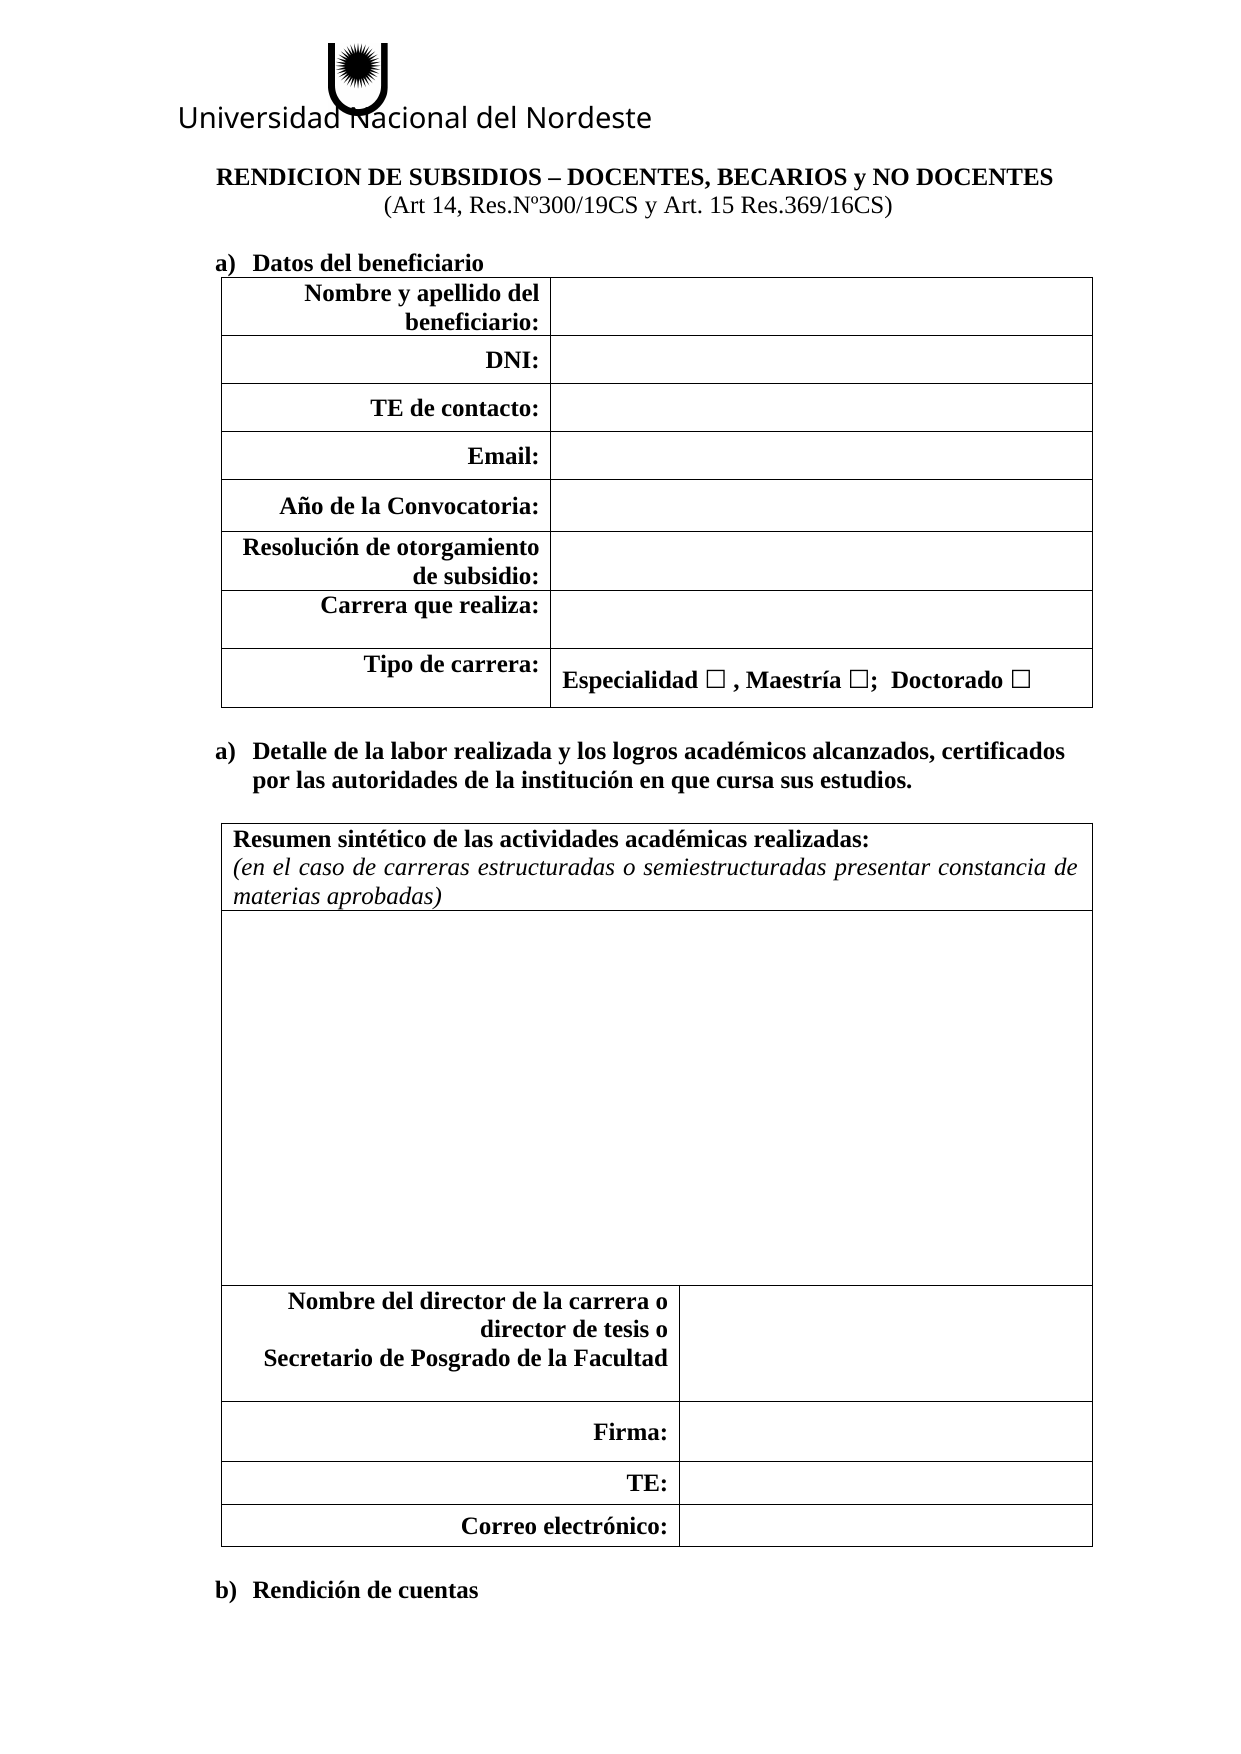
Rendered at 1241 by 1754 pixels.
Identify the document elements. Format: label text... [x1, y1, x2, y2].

table_header Resumen sintético de las actividades académicas realizadas: (en el caso de carreras estructuradas o semiestructuradas presentar constancia de materias aprobadas) [222, 824, 1092, 910]
table_cell Carrera que realiza: [222, 591, 550, 648]
table_cell [222, 911, 1092, 1285]
table_cell TE de contacto: [222, 384, 550, 431]
table_cell [551, 532, 1092, 589]
table_cell [551, 384, 1092, 431]
table_cell Resolución de otorgamiento de subsidio: [222, 532, 550, 589]
text RENDICION DE SUBSIDIOS – DOCENTES, BECARIOS y NO DOCENTES [177, 162, 1093, 191]
list Datos del beneficiario [215, 248, 1093, 277]
table_header Nombre y apellido del beneficiario: [222, 278, 550, 335]
table_cell [551, 336, 1092, 383]
table_cell TE: [222, 1462, 679, 1503]
table_cell Nombre del director de la carrera o director de tesis o Secretario de Posgrado de la Facultad [222, 1286, 679, 1401]
table_cell [680, 1286, 1092, 1401]
table_cell [680, 1505, 1092, 1546]
list Rendición de cuentas [215, 1576, 1093, 1604]
table_cell [551, 432, 1092, 478]
picture [328, 43, 388, 116]
text (Art 14, Res.Nº300/19CS y Art. 15 Res.369/16CS) [177, 191, 1093, 219]
table_cell [551, 480, 1092, 531]
table_cell Especialidad , Maestría ; Doctorado [551, 649, 1092, 707]
table_cell [680, 1462, 1092, 1503]
table_cell DNI: [222, 336, 550, 383]
table_cell [680, 1402, 1092, 1461]
table_header [551, 278, 1092, 335]
table_cell Año de la Convocatoria: [222, 480, 550, 531]
list Detalle de la labor realizada y los logros académicos alcanzados, certificados por las autoridades de la institución en que cursa sus estudios. [215, 736, 1093, 794]
table_cell [551, 591, 1092, 648]
table_cell Email: [222, 432, 550, 478]
table_cell Correo electrónico: [222, 1505, 679, 1546]
table_cell Firma: [222, 1402, 679, 1461]
table_cell Tipo de carrera: [222, 649, 550, 707]
